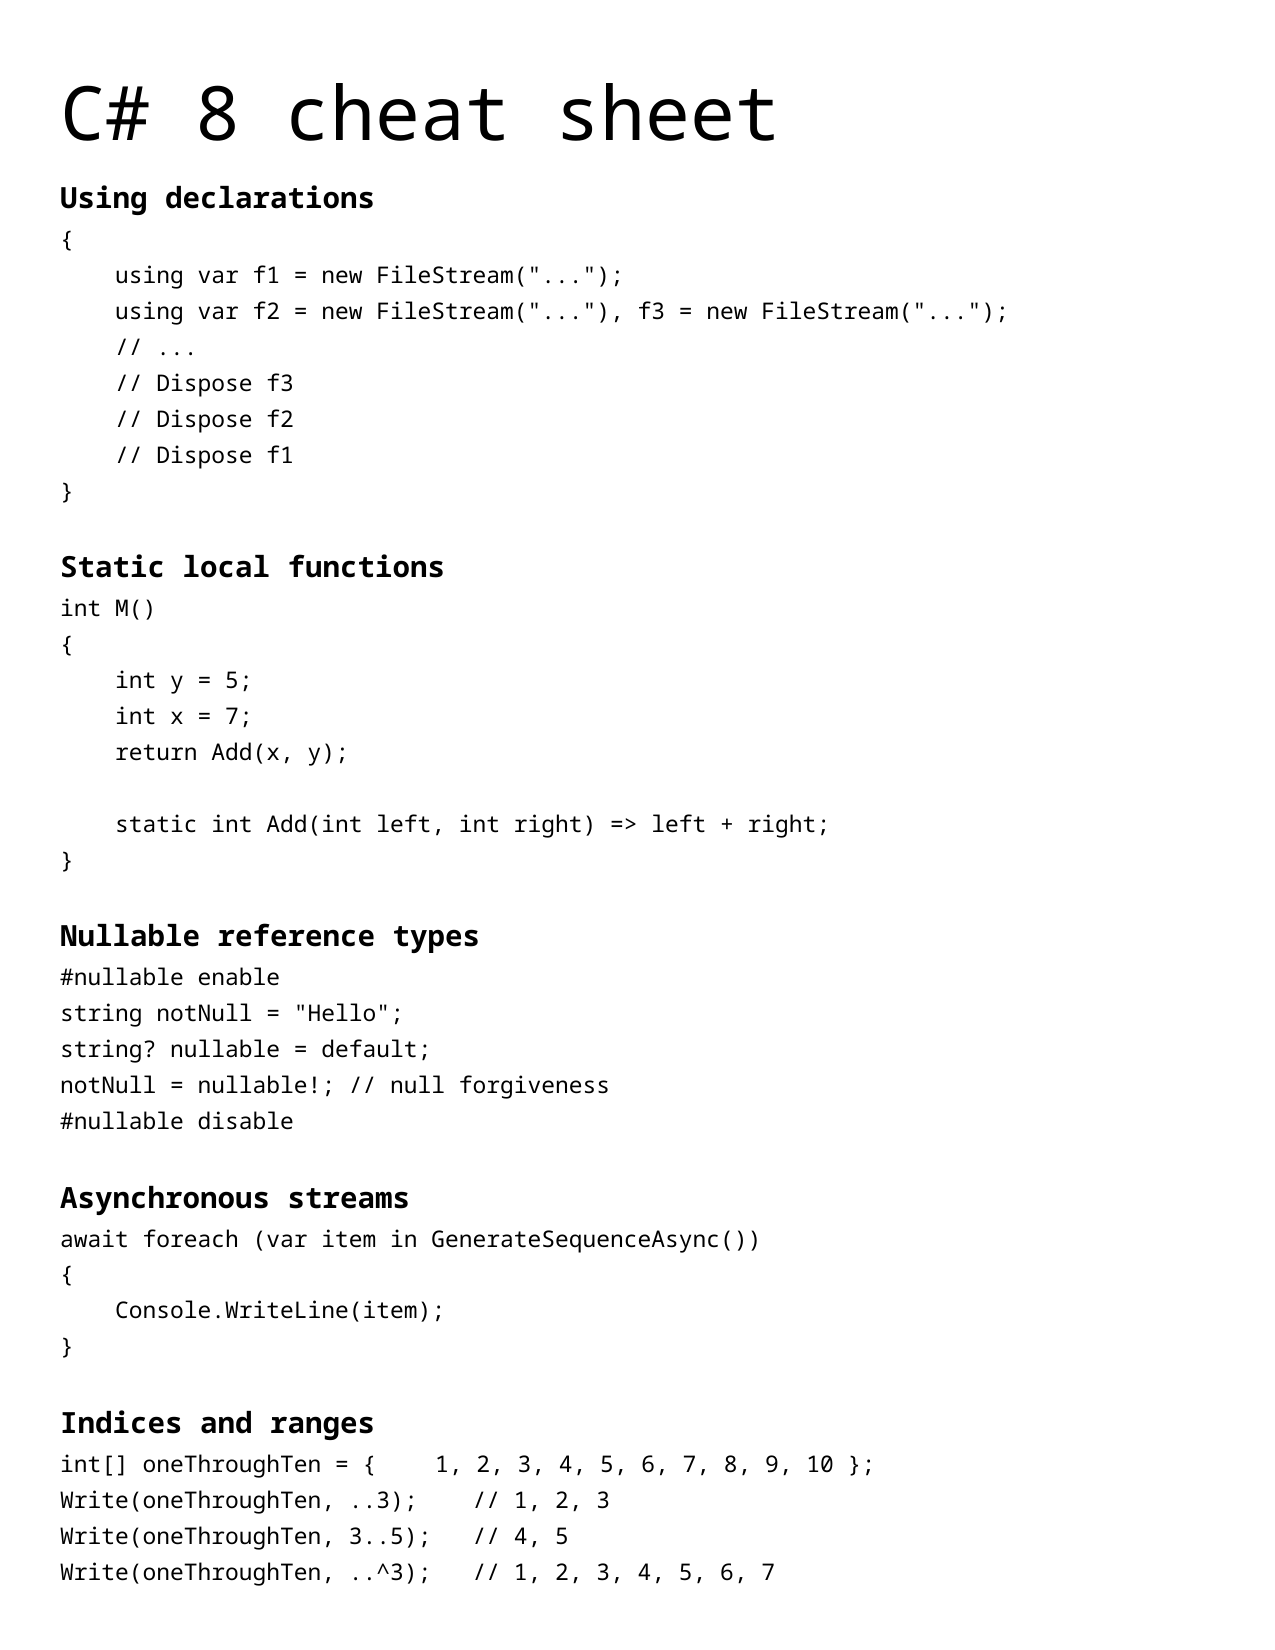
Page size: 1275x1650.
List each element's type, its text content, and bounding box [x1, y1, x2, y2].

text } [60, 1330, 1215, 1362]
text notNull = nullable!; // null forgiveness [60, 1069, 1215, 1100]
text { [60, 628, 1215, 659]
text int y = 5; [60, 664, 1215, 695]
text static int Add(int left, int right) => left + right; [60, 808, 1215, 839]
text Static local functions [60, 547, 1215, 586]
text Write(oneThroughTen, ..3); // 1, 2, 3 [60, 1484, 1215, 1515]
text await foreach (var item in GenerateSequenceAsync()) [60, 1222, 1215, 1254]
text Asynchronous streams [60, 1177, 1215, 1217]
text // ... [60, 331, 1215, 362]
text return Add(x, y); [60, 736, 1215, 767]
text Indices and ranges [60, 1402, 1215, 1442]
text string notNull = "Hello"; [60, 997, 1215, 1028]
text #nullable disable [60, 1105, 1215, 1136]
text #nullable enable [60, 961, 1215, 992]
text string? nullable = default; [60, 1033, 1215, 1064]
text C# 8 cheat sheet [60, 60, 1215, 162]
text int x = 7; [60, 700, 1215, 731]
text } [60, 844, 1215, 875]
text } [60, 475, 1215, 506]
text Using declarations [60, 177, 1215, 217]
text // Dispose f3 [60, 367, 1215, 398]
text int M() [60, 592, 1215, 623]
text using var f2 = new FileStream("..."), f3 = new FileStream("..."); [60, 295, 1215, 326]
text { [60, 1258, 1215, 1290]
text Write(oneThroughTen, ..^3); // 1, 2, 3, 4, 5, 6, 7 [60, 1556, 1215, 1587]
text using var f1 = new FileStream("..."); [60, 259, 1215, 290]
text { [60, 223, 1215, 254]
text Write(oneThroughTen, 3..5); // 4, 5 [60, 1520, 1215, 1551]
text // Dispose f1 [60, 439, 1215, 470]
text Nullable reference types [60, 916, 1215, 955]
text Console.WriteLine(item); [60, 1294, 1215, 1326]
text // Dispose f2 [60, 403, 1215, 434]
text int[] oneThroughTen = { 1, 2, 3, 4, 5, 6, 7, 8, 9, 10 }; [60, 1448, 1215, 1479]
